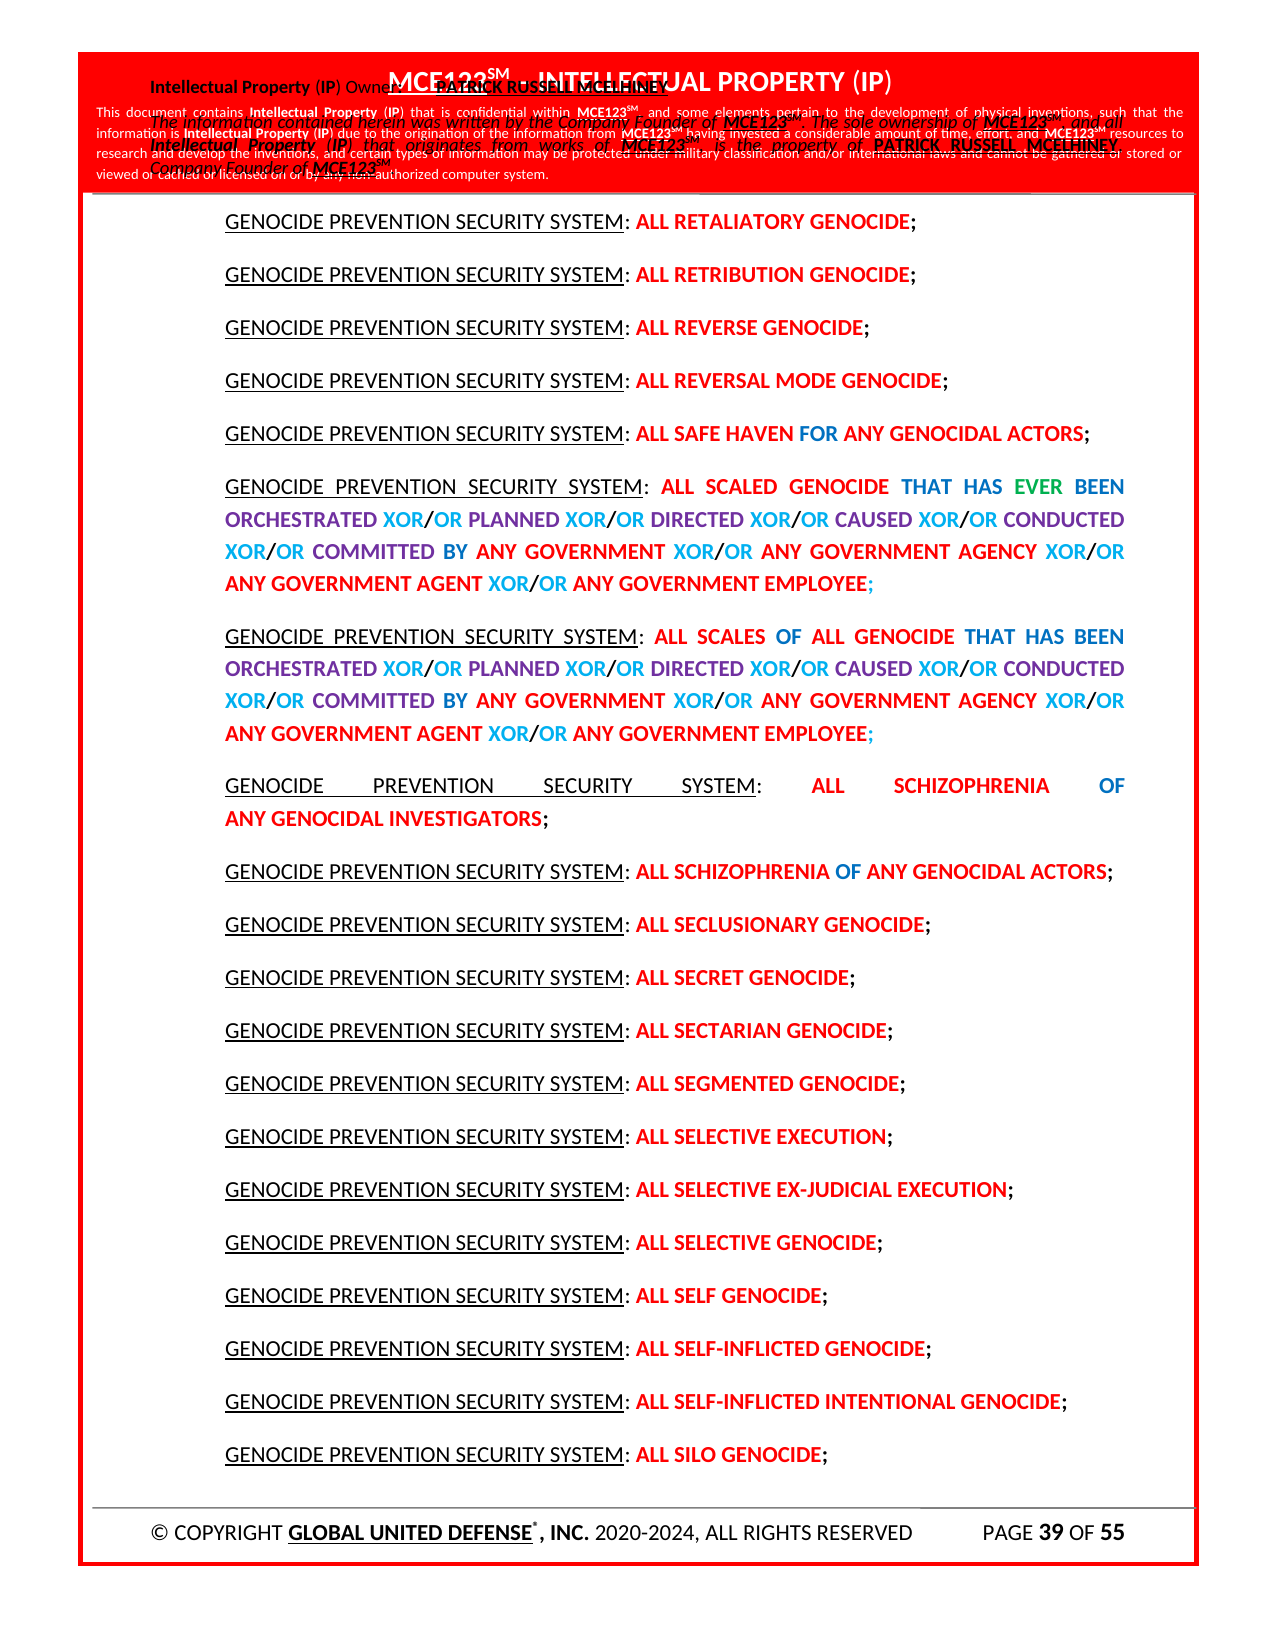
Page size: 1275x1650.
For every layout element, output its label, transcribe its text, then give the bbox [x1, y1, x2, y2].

text GENOCIDE PREVENTION SECURITY SYSTEM: ALL SELF GENOCIDE; [225, 1281, 1125, 1309]
text GENOCIDE PREVENTION SECURITY SYSTEM: ALL RETALIATORY GENOCIDE; [225, 207, 1125, 235]
text GENOCIDE PREVENTION SECURITY SYSTEM: ALL SCALES OF ALL GENOCIDE THAT HAS BEEN ORCHESTRATED XOR/OR PLANNED XOR/OR DIRECTED XOR/OR CAUSED XOR/OR CONDUCTED XOR/OR COMMITTED BY ANY GOVERNMENT XOR/OR ANY GOVERNMENT AGENCY XOR/OR ANY GOVERNMENT AGENT XOR/OR ANY GOVERNMENT EMPLOYEE; [225, 622, 1125, 747]
text GENOCIDE PREVENTION SECURITY SYSTEM: ALL SEGMENTED GENOCIDE; [225, 1069, 1125, 1097]
text GENOCIDE PREVENTION SECURITY SYSTEM: ALL SCALED GENOCIDE THAT HAS EVER BEEN ORCHESTRATED XOR/OR PLANNED XOR/OR DIRECTED XOR/OR CAUSED XOR/OR CONDUCTED XOR/OR COMMITTED BY ANY GOVERNMENT XOR/OR ANY GOVERNMENT AGENCY XOR/OR ANY GOVERNMENT AGENT XOR/OR ANY GOVERNMENT EMPLOYEE; [225, 472, 1125, 597]
text GENOCIDE PREVENTION SECURITY SYSTEM: ALL SILO GENOCIDE; [225, 1440, 1125, 1468]
text GENOCIDE PREVENTION SECURITY SYSTEM: ALL SECLUSIONARY GENOCIDE; [225, 910, 1125, 938]
text GENOCIDE PREVENTION SECURITY SYSTEM: ALL SECTARIAN GENOCIDE; [225, 1016, 1125, 1044]
text GENOCIDE PREVENTION SECURITY SYSTEM: ALL SELF-INFLICTED GENOCIDE; [225, 1334, 1125, 1362]
text GENOCIDE PREVENTION SECURITY SYSTEM: ALL SELECTIVE EXECUTION; [225, 1122, 1125, 1150]
text GENOCIDE PREVENTION SECURITY SYSTEM: ALL SCHIZOPHRENIA OF ANY GENOCIDAL INVESTIGATORS; [225, 772, 1125, 832]
text GENOCIDE PREVENTION SECURITY SYSTEM: ALL RETRIBUTION GENOCIDE; [225, 260, 1125, 288]
text GENOCIDE PREVENTION SECURITY SYSTEM: ALL SELF-INFLICTED INTENTIONAL GENOCIDE; [225, 1387, 1125, 1415]
text GENOCIDE PREVENTION SECURITY SYSTEM: ALL SELECTIVE GENOCIDE; [225, 1228, 1125, 1256]
text GENOCIDE PREVENTION SECURITY SYSTEM: ALL REVERSAL MODE GENOCIDE; [225, 366, 1125, 394]
text GENOCIDE PREVENTION SECURITY SYSTEM: ALL SAFE HAVEN FOR ANY GENOCIDAL ACTORS; [225, 419, 1125, 447]
text GENOCIDE PREVENTION SECURITY SYSTEM: ALL SCHIZOPHRENIA OF ANY GENOCIDAL ACTORS; [225, 857, 1125, 885]
text GENOCIDE PREVENTION SECURITY SYSTEM: ALL SELECTIVE EX-JUDICIAL EXECUTION; [225, 1175, 1125, 1203]
text GENOCIDE PREVENTION SECURITY SYSTEM: ALL SECRET GENOCIDE; [225, 963, 1125, 991]
text GENOCIDE PREVENTION SECURITY SYSTEM: ALL REVERSE GENOCIDE; [225, 313, 1125, 341]
